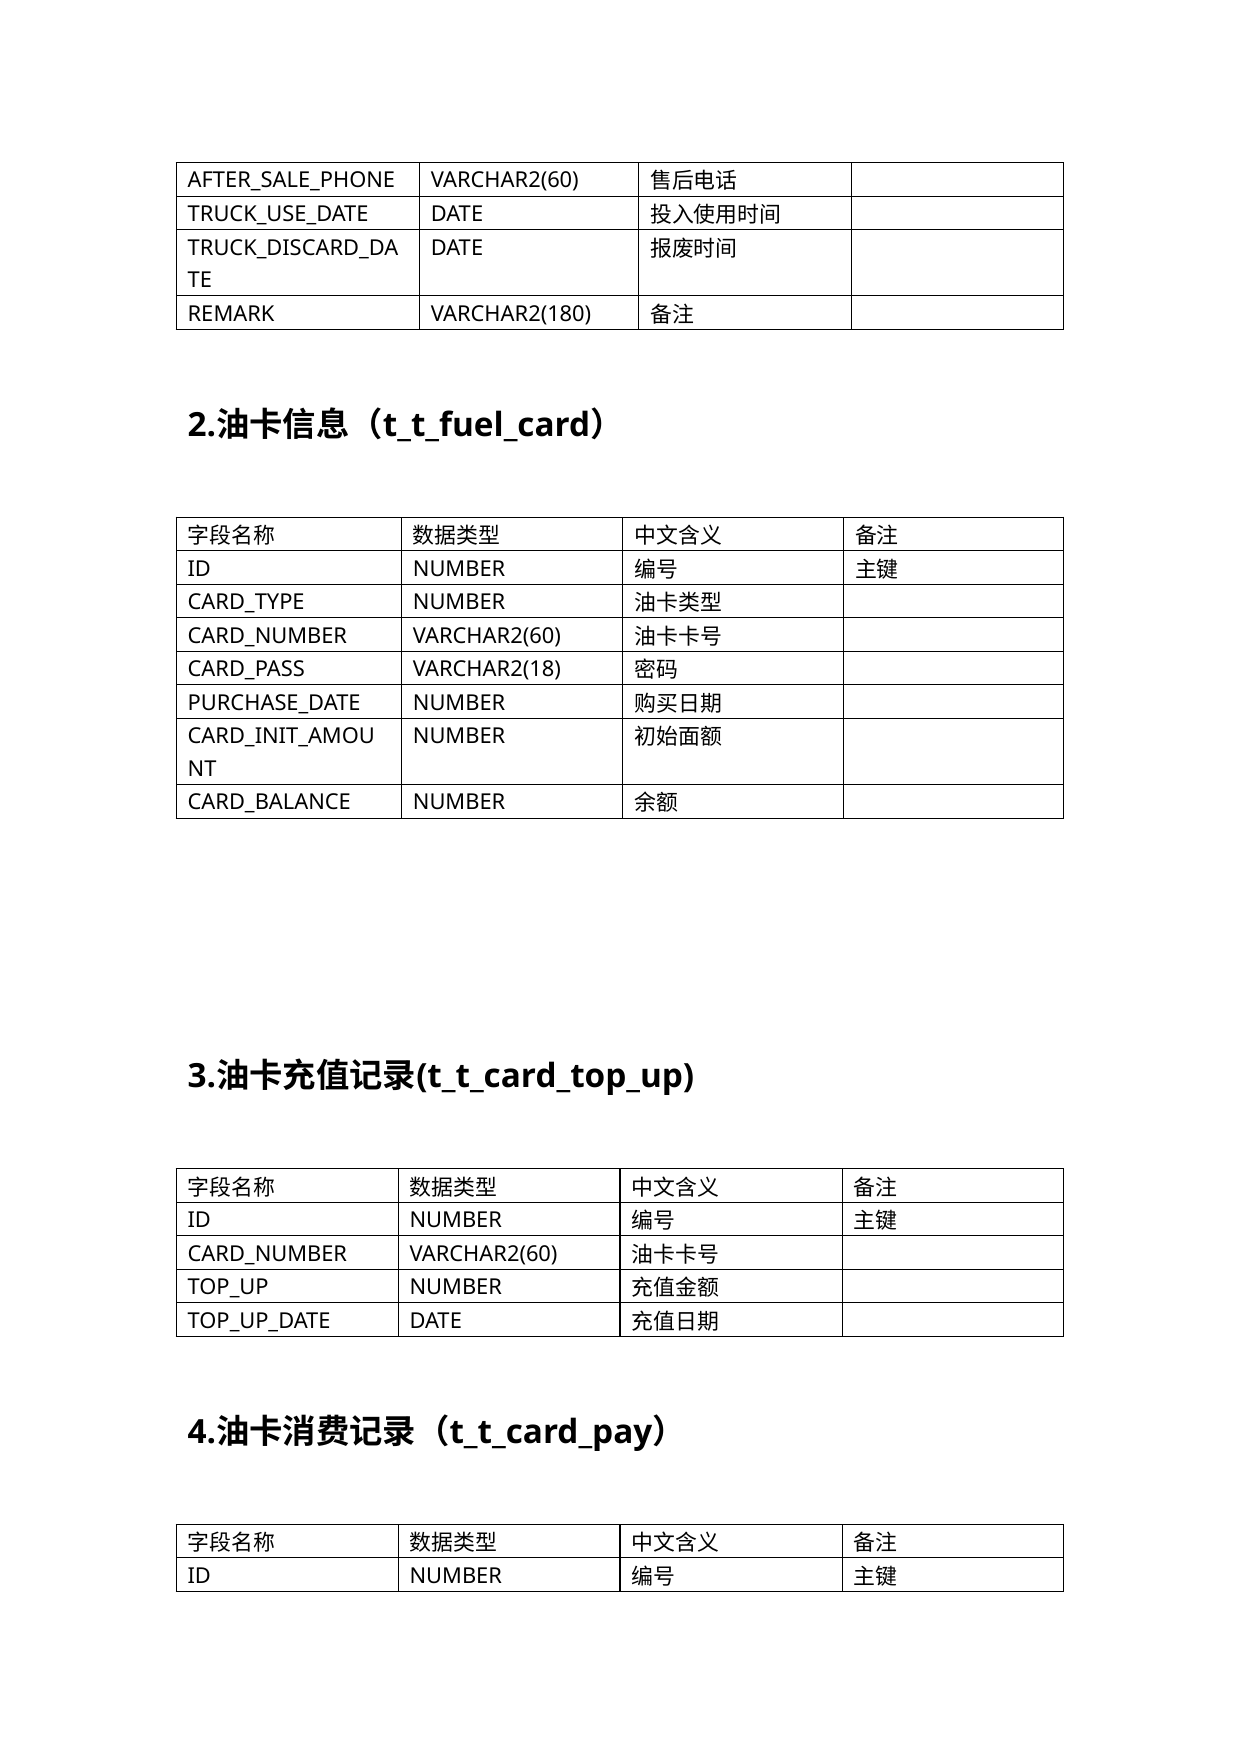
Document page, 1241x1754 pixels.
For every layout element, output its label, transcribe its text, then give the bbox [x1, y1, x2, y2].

table_cell ID [177, 551, 401, 584]
table_cell VARCHAR2(60) [420, 163, 638, 196]
table_cell DATE [399, 1303, 619, 1336]
table_cell 油卡卡号 [621, 1236, 842, 1269]
table_cell CARD_INIT_AMOUNT [177, 719, 401, 784]
table_header 字段名称 [177, 1169, 398, 1202]
table_cell VARCHAR2(60) [399, 1236, 619, 1269]
table_cell NUMBER [402, 719, 622, 784]
table_cell [852, 230, 1063, 295]
table_cell 购买日期 [623, 685, 843, 718]
table_header 中文含义 [623, 518, 843, 550]
table_cell PURCHASE_DATE [177, 685, 401, 718]
table_cell [844, 785, 1063, 817]
table_cell 备注 [639, 296, 851, 329]
table_cell DATE [420, 230, 638, 295]
table_header 数据类型 [399, 1169, 619, 1202]
subtitle 4.油卡消费记录（t_t_card_pay） [187, 1396, 1053, 1461]
table_header 备注 [843, 1525, 1063, 1557]
table_cell CARD_NUMBER [177, 1236, 398, 1269]
subtitle 3.油卡充值记录(t_t_card_top_up) [187, 1041, 1053, 1106]
table_cell NUMBER [399, 1558, 619, 1591]
table_cell TOP_UP [177, 1270, 398, 1302]
table_header 备注 [844, 518, 1063, 550]
table_header 字段名称 [177, 1525, 398, 1557]
table_cell [843, 1303, 1063, 1336]
table_cell 报废时间 [639, 230, 851, 295]
table_header 中文含义 [621, 1525, 842, 1557]
table_cell [844, 719, 1063, 784]
table_cell 售后电话 [639, 163, 851, 196]
table_cell 初始面额 [623, 719, 843, 784]
table_cell 主键 [843, 1558, 1063, 1591]
table_cell 投入使用时间 [639, 197, 851, 229]
table_cell ID [177, 1558, 398, 1591]
table_cell VARCHAR2(180) [420, 296, 638, 329]
table_cell REMARK [177, 296, 419, 329]
table_cell [844, 618, 1063, 651]
table_cell [844, 585, 1063, 617]
table_cell 充值日期 [621, 1303, 842, 1336]
table_cell 主键 [843, 1203, 1063, 1235]
table_cell NUMBER [402, 685, 622, 718]
table_cell AFTER_SALE_PHONE [177, 163, 419, 196]
table_cell 编号 [621, 1203, 842, 1235]
table_cell 油卡类型 [623, 585, 843, 617]
subtitle 2.油卡信息（t_t_fuel_card） [187, 389, 1053, 454]
table_cell [852, 296, 1063, 329]
table_cell TOP_UP_DATE [177, 1303, 398, 1336]
table_header 字段名称 [177, 518, 401, 550]
table_header 数据类型 [399, 1525, 619, 1557]
table_header 数据类型 [402, 518, 622, 550]
table_cell NUMBER [399, 1270, 619, 1302]
table_header 备注 [843, 1169, 1063, 1202]
table_cell 密码 [623, 652, 843, 684]
table_cell CARD_TYPE [177, 585, 401, 617]
table_cell [852, 197, 1063, 229]
table_cell 编号 [621, 1558, 842, 1591]
table_cell NUMBER [402, 585, 622, 617]
table_cell [852, 163, 1063, 196]
table_cell CARD_PASS [177, 652, 401, 684]
table_cell NUMBER [402, 551, 622, 584]
table_cell NUMBER [399, 1203, 619, 1235]
table_cell DATE [420, 197, 638, 229]
table_header 中文含义 [621, 1169, 842, 1202]
table_cell [843, 1236, 1063, 1269]
table_cell CARD_NUMBER [177, 618, 401, 651]
table_cell 主键 [844, 551, 1063, 584]
table_cell TRUCK_USE_DATE [177, 197, 419, 229]
table_cell 编号 [623, 551, 843, 584]
table_cell [844, 685, 1063, 718]
table_cell VARCHAR2(18) [402, 652, 622, 684]
table_cell CARD_BALANCE [177, 785, 401, 817]
table_cell NUMBER [402, 785, 622, 817]
table_cell TRUCK_DISCARD_DATE [177, 230, 419, 295]
table_cell 余额 [623, 785, 843, 817]
table_cell ID [177, 1203, 398, 1235]
table_cell [844, 652, 1063, 684]
table_cell [843, 1270, 1063, 1302]
table_cell VARCHAR2(60) [402, 618, 622, 651]
table_cell 充值金额 [621, 1270, 842, 1302]
table_cell 油卡卡号 [623, 618, 843, 651]
